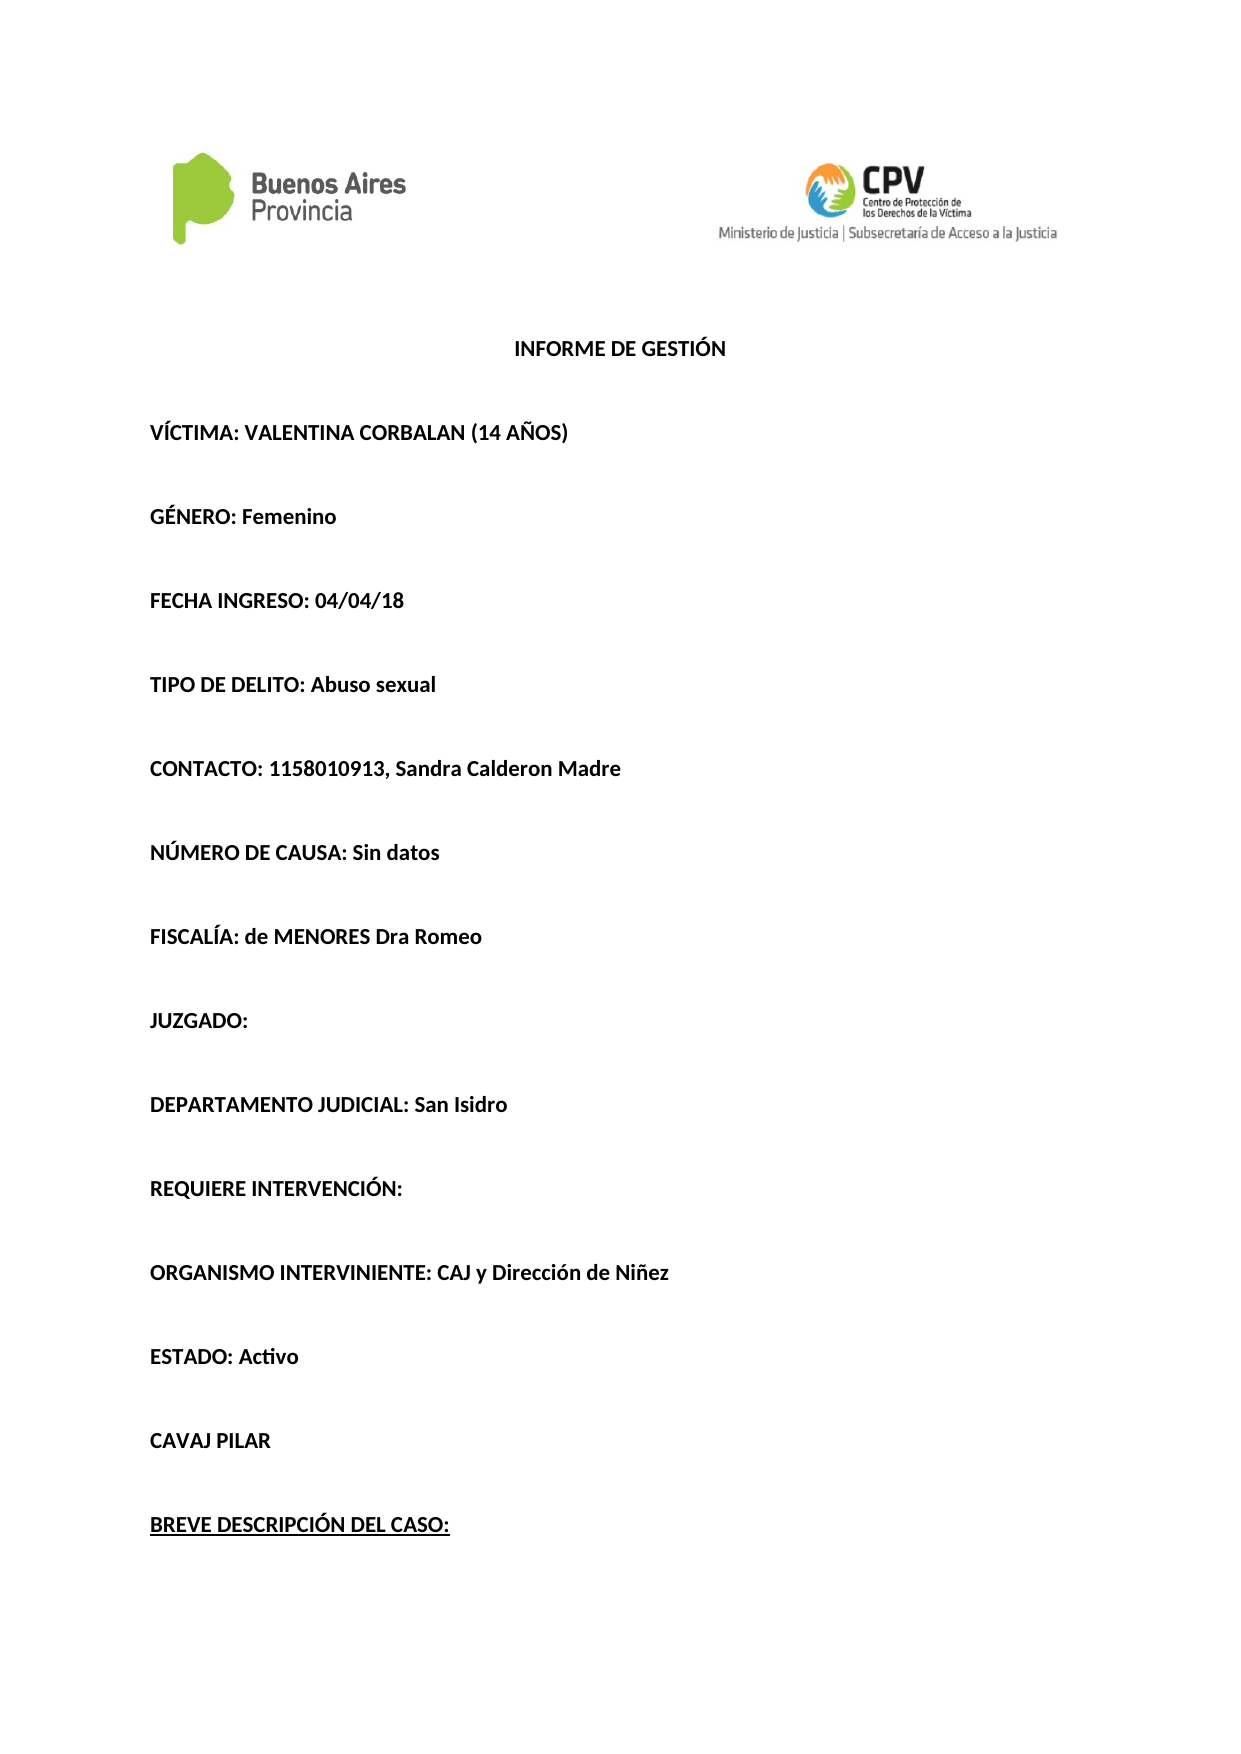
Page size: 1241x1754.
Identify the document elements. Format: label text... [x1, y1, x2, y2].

text BREVE DESCRIPCIÓN DEL CASO: [150, 1510, 1090, 1538]
text TIPO DE DELITO: Abuso sexual [150, 670, 1090, 698]
text FISCALÍA: de MENORES Dra Romeo [150, 922, 1090, 950]
text FECHA INGRESO: 04/04/18 [150, 586, 1090, 614]
text CONTACTO: 1158010913, Sandra Calderon Madre [268, 754, 1090, 782]
text CAVAJ PILAR [150, 1426, 1090, 1454]
text VÍCTIMA: VALENTINA CORBALAN (14 AÑOS) [150, 418, 1090, 447]
text NÚMERO DE CAUSA: Sin datos [150, 838, 1090, 866]
text REQUIERE INTERVENCIÓN: [150, 1174, 1090, 1202]
text JUZGADO: [150, 1006, 1090, 1034]
text DEPARTAMENTO JUDICIAL: San Isidro [150, 1090, 1090, 1118]
text ESTADO: Activo [150, 1342, 1090, 1370]
picture [150, 150, 1064, 247]
text ORGANISMO INTERVINIENTE: CAJ y Dirección de Niñez [150, 1258, 1090, 1286]
text GÉNERO: Femenino [150, 502, 1090, 531]
text INFORME DE GESTIÓN [150, 334, 1090, 363]
